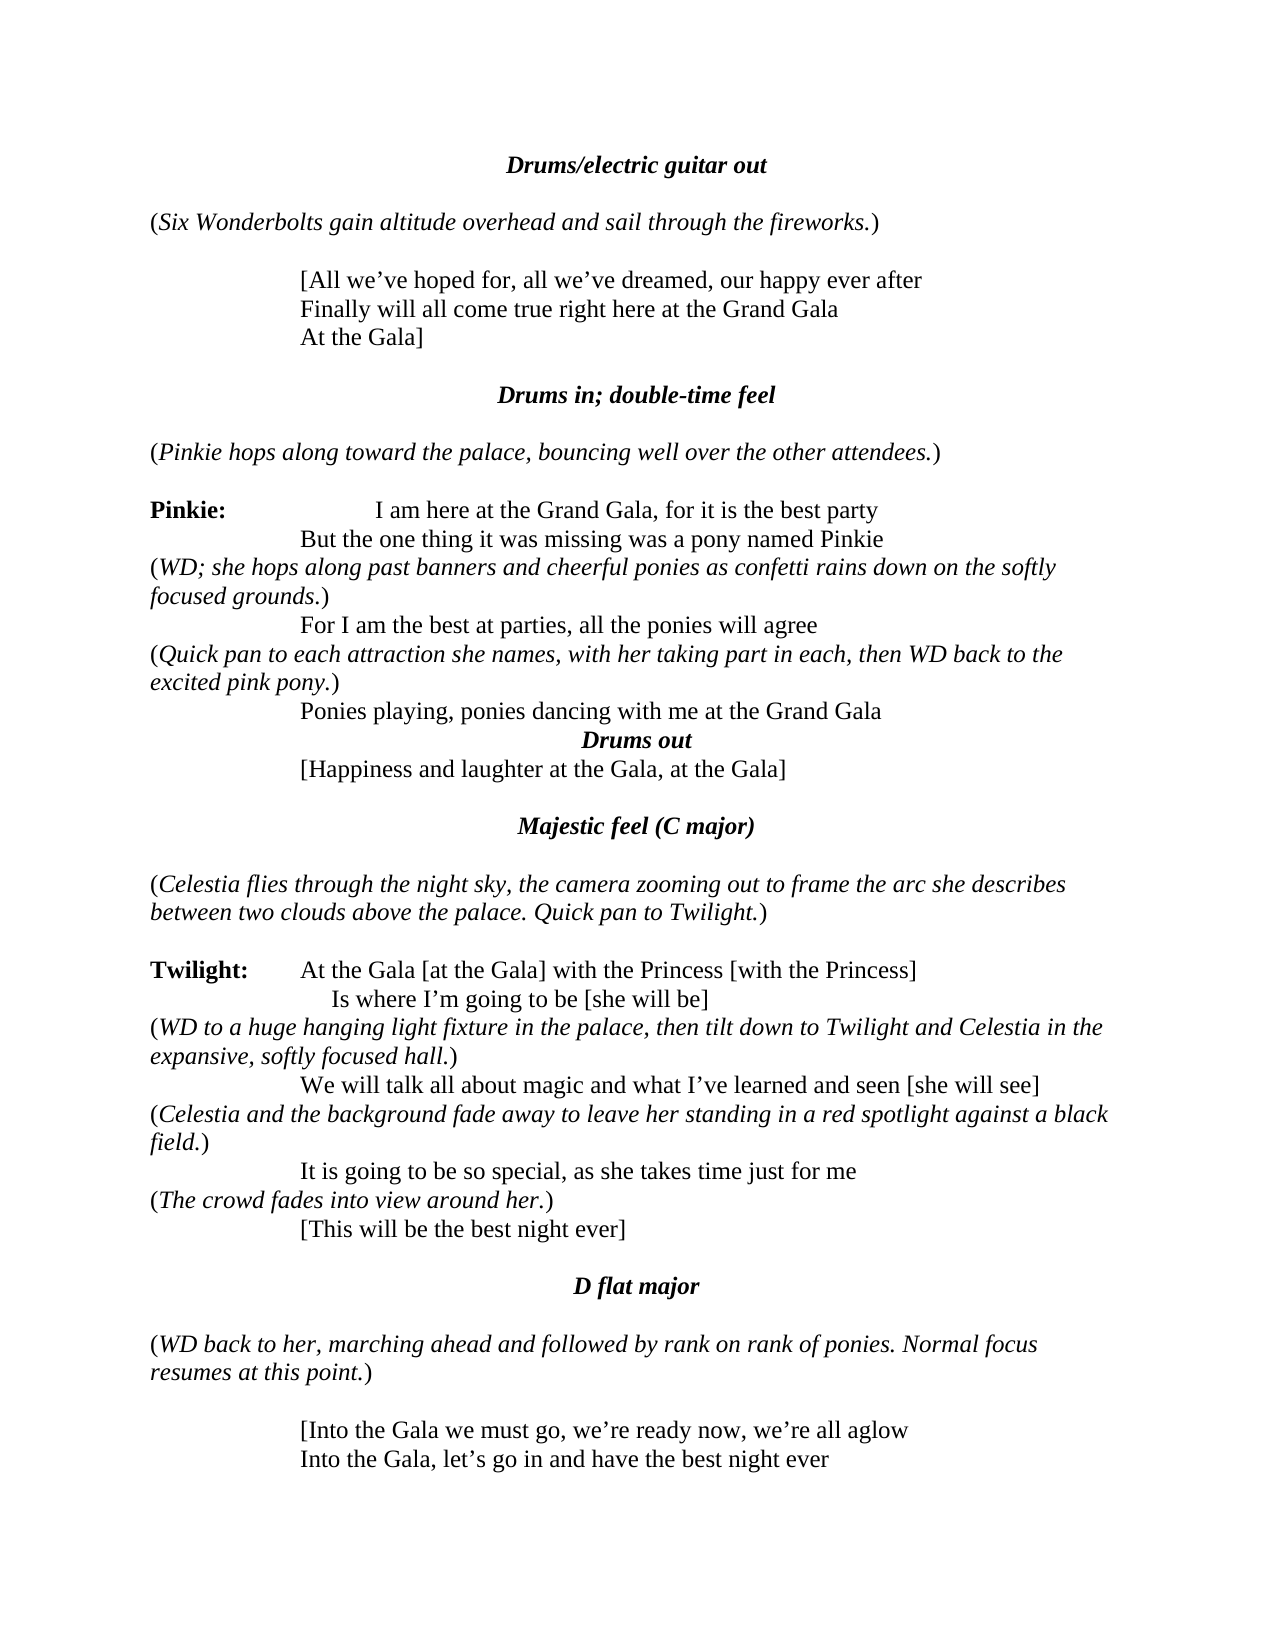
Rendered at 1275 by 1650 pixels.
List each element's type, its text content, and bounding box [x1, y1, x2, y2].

text Ponies playing, ponies dancing with me at the Grand Gala [150, 696, 1125, 725]
text Twilight: At the Gala [at the Gala] with the Princess [with the Princess] [150, 955, 1125, 984]
text (Celestia flies through the night sky, the camera zooming out to frame the arc she describes between two clouds above the palace. Quick pan to Twilight.) [150, 869, 1125, 926]
text Into the Gala, let’s go in and have the best night ever [150, 1444, 1125, 1472]
text (WD; she hops along past banners and cheerful ponies as confetti rains down on the softly focused grounds.) [150, 552, 1125, 610]
text We will talk all about magic and what I’ve learned and seen [she will see] [150, 1070, 1125, 1099]
text (Pinkie hops along toward the palace, bouncing well over the other attendees.) [150, 437, 1125, 466]
text (WD to a huge hanging light fixture in the palace, then tilt down to Twilight and Celestia in the expansive, softly focused hall.) [150, 1012, 1125, 1070]
text (WD back to her, marching ahead and followed by rank on rank of ponies. Normal focus resumes at this point.) [150, 1329, 1125, 1386]
text Drums/electric guitar out [150, 150, 1125, 179]
text (Celestia and the background fade away to leave her standing in a red spotlight against a black field.) [150, 1099, 1125, 1156]
text (Six Wonderbolts gain altitude overhead and sail through the fireworks.) [150, 207, 1125, 236]
text [All we’ve hoped for, all we’ve dreamed, our happy ever after [150, 265, 1125, 294]
text But the one thing it was missing was a pony named Pinkie [150, 524, 1125, 552]
text [This will be the best night ever] [150, 1214, 1125, 1242]
text Drums out [150, 725, 1125, 754]
text D flat major [150, 1271, 1125, 1300]
text It is going to be so special, as she takes time just for me [150, 1156, 1125, 1185]
text Pinkie: I am here at the Grand Gala, for it is the best party [150, 495, 1125, 524]
text Is where I’m going to be [she will be] [150, 984, 1125, 1012]
text Finally will all come true right here at the Grand Gala [150, 294, 1125, 322]
text Drums in; double-time feel [150, 380, 1125, 409]
text [Into the Gala we must go, we’re ready now, we’re all aglow [150, 1415, 1125, 1444]
text (The crowd fades into view around her.) [150, 1185, 1125, 1214]
text [Happiness and laughter at the Gala, at the Gala] [150, 754, 1125, 782]
text (Quick pan to each attraction she names, with her taking part in each, then WD back to the excited pink pony.) [150, 639, 1125, 696]
text For I am the best at parties, all the ponies will agree [150, 610, 1125, 639]
text Majestic feel (C major) [150, 811, 1125, 840]
text At the Gala] [150, 322, 1125, 351]
